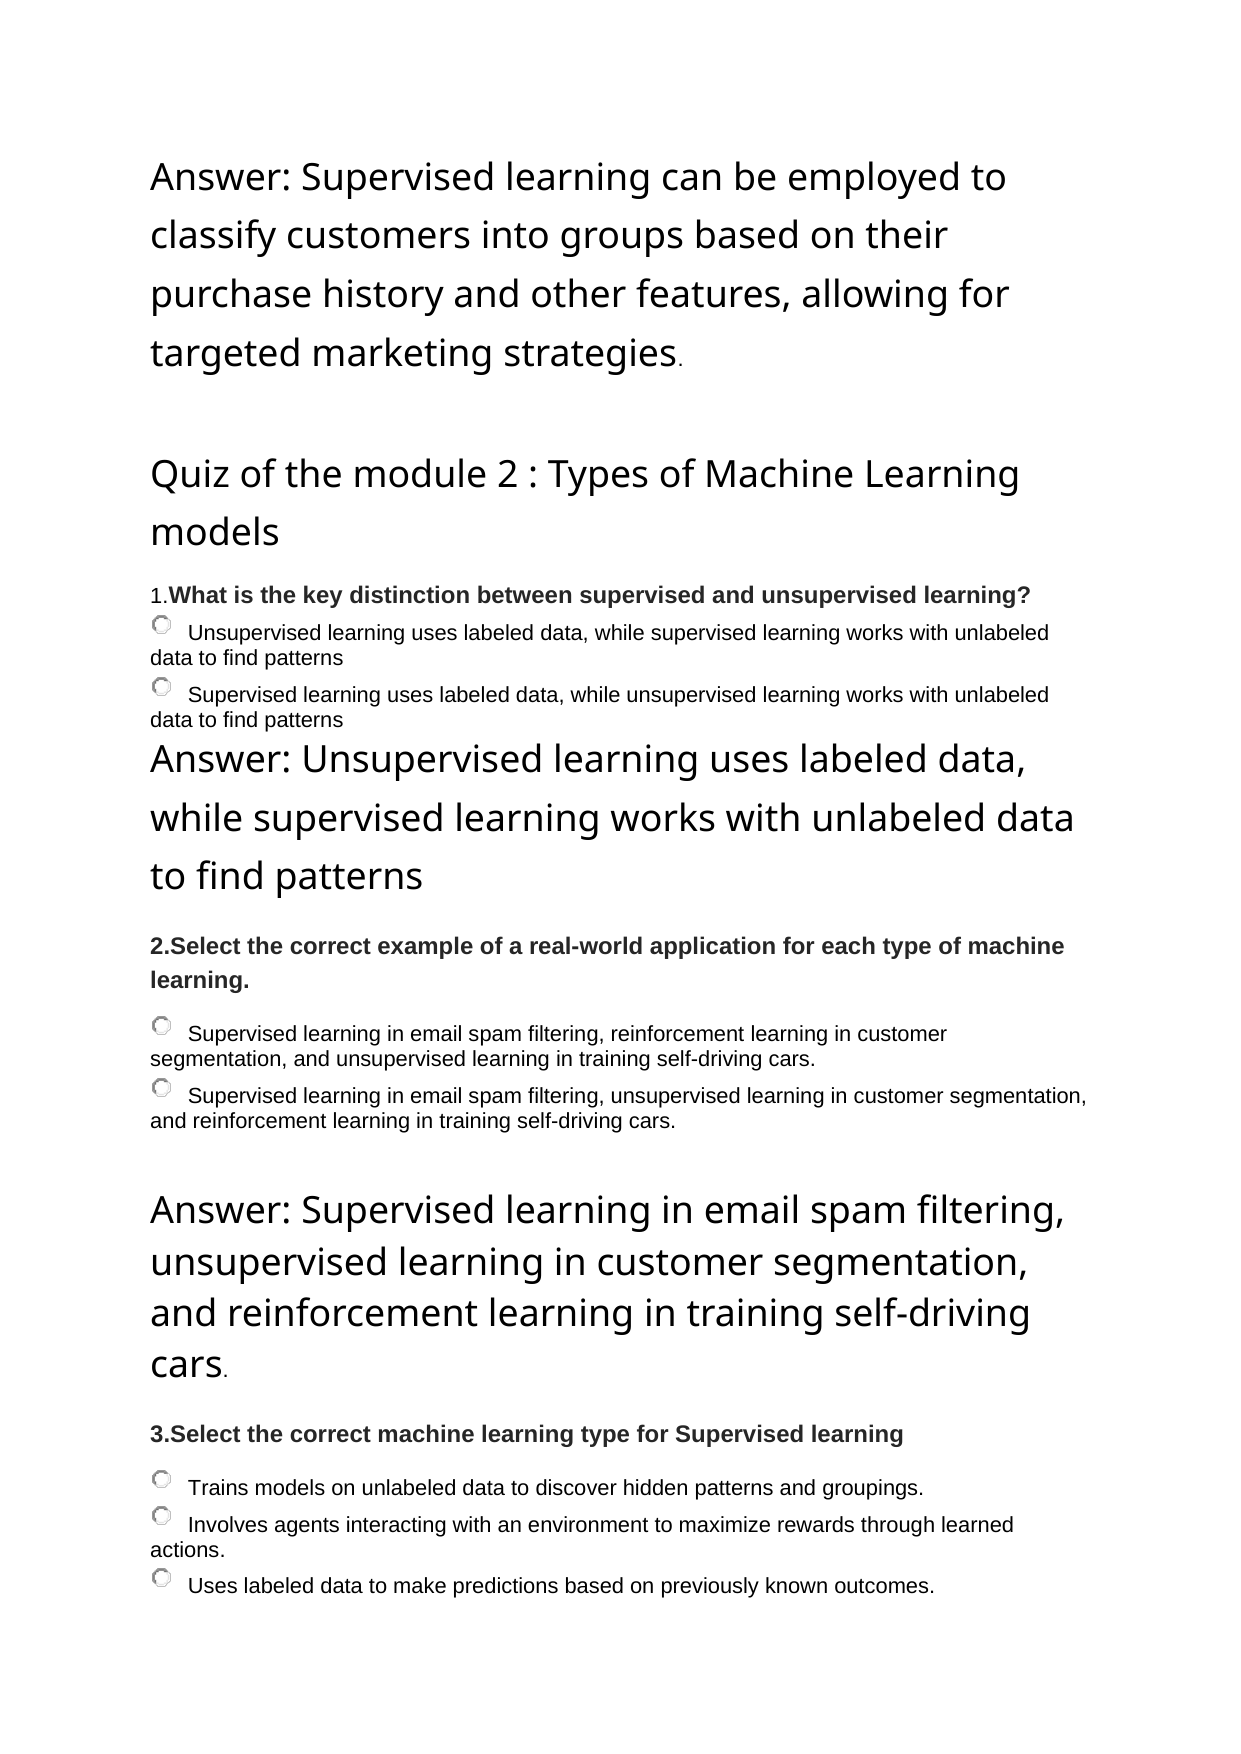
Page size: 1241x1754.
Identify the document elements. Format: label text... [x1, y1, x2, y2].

text Involves agents interacting with an environment to maximize rewards through learned actions. [150, 1500, 1090, 1562]
text 3.Select the correct machine learning type for Supervised learning [150, 1413, 1090, 1447]
text Supervised learning in email spam filtering, reinforcement learning in customer segmentation, and unsupervised learning in training self-driving cars. [150, 1009, 1090, 1071]
text Supervised learning in email spam filtering, unsupervised learning in customer segmentation, and reinforcement learning in training self-driving cars. [150, 1071, 1090, 1133]
text 2.Select the correct example of a real-world application for each type of machine learning. [150, 925, 1090, 994]
text Unsupervised learning uses labeled data, while supervised learning works with unlabeled data to find patterns [150, 608, 1090, 670]
text 1.What is the key distinction between supervised and unsupervised learning? [150, 581, 1090, 608]
text Trains models on unlabeled data to discover hidden patterns and groupings. [150, 1463, 1090, 1500]
text Uses labeled data to make predictions based on previously known outcomes. [150, 1562, 1090, 1599]
text Answer: Supervised learning can be employed to classify customers into groups based on their purchase history and other features, allowing for targeted marketing strategies. [150, 150, 1090, 377]
text Answer: Supervised learning in email spam filtering, unsupervised learning in customer segmentation, and reinforcement learning in training self-driving cars. [150, 1184, 1090, 1388]
text Supervised learning uses labeled data, while unsupervised learning works with unlabeled data to find patterns [150, 670, 1090, 732]
text Quiz of the module 2 : Types of Machine Learning models [150, 447, 1090, 557]
text Answer: Unsupervised learning uses labeled data, while supervised learning works with unlabeled data to find patterns [150, 732, 1090, 901]
